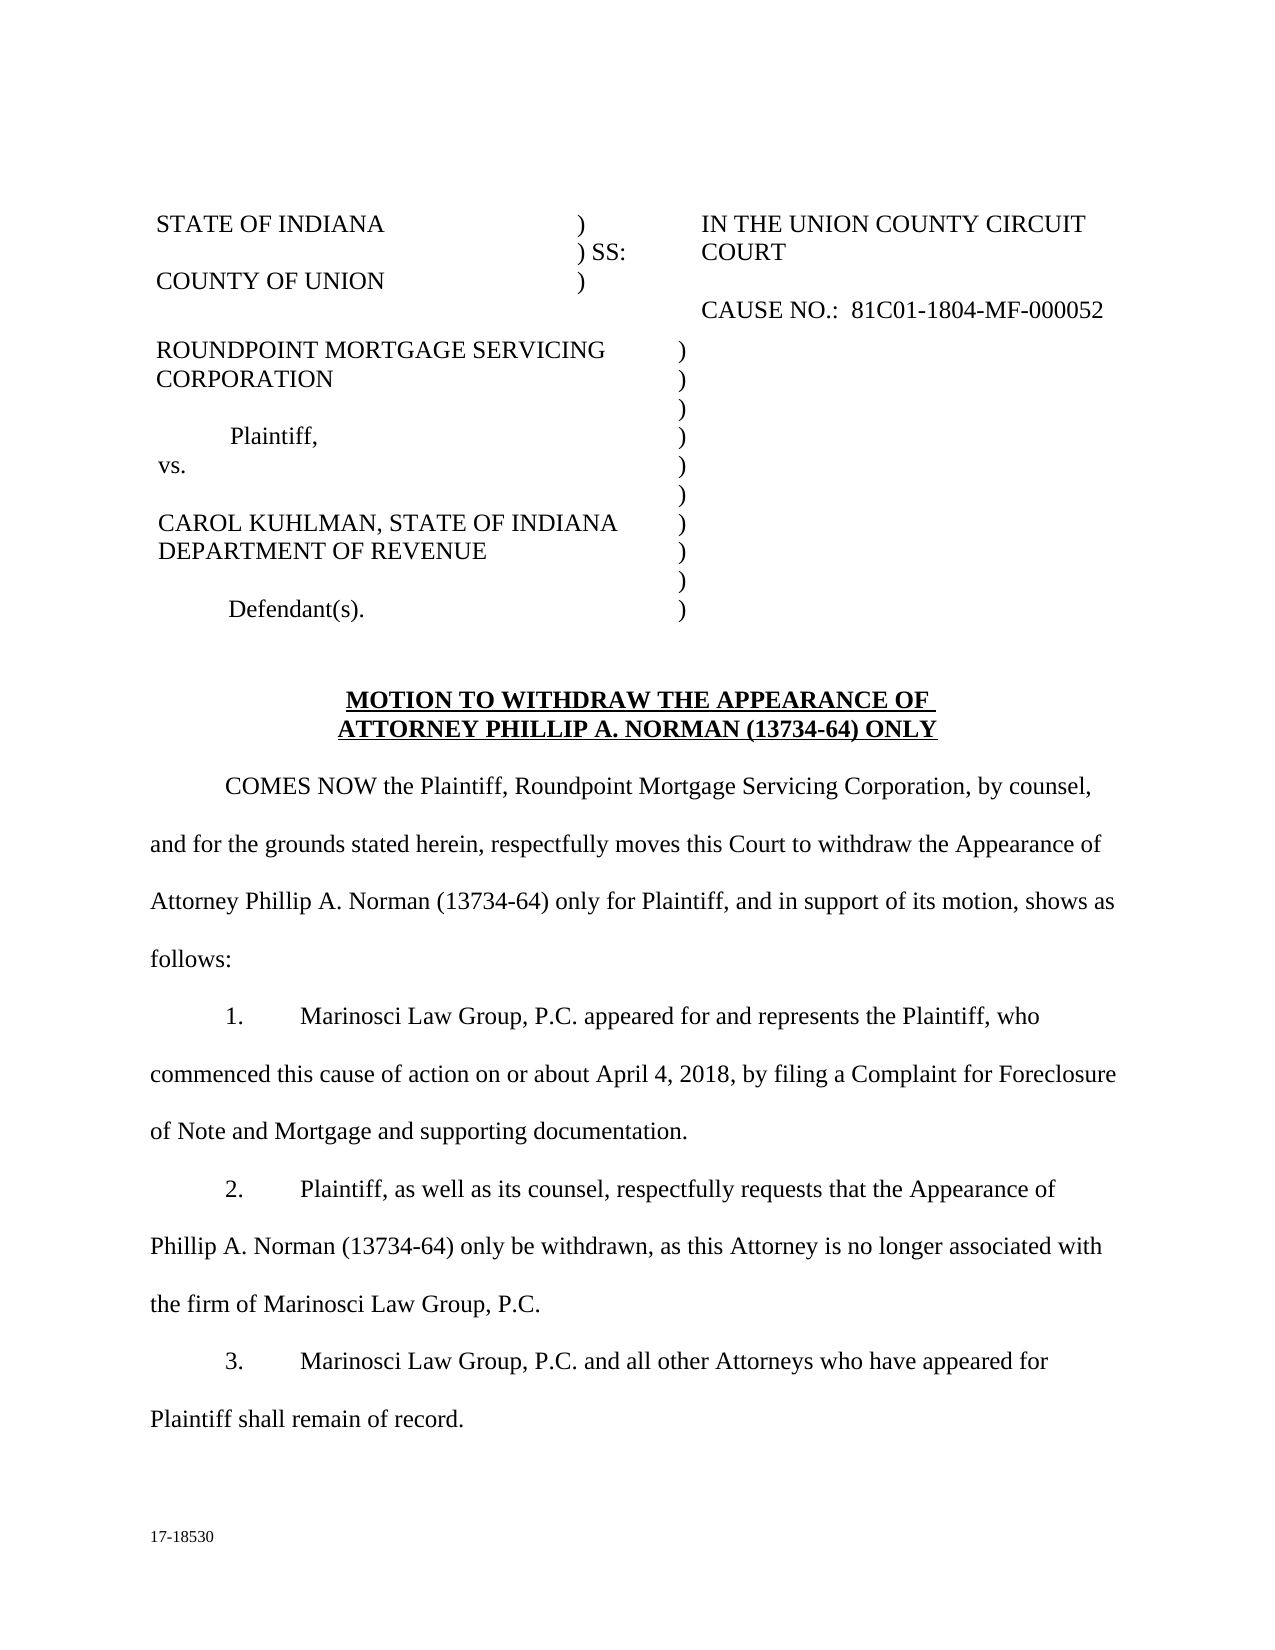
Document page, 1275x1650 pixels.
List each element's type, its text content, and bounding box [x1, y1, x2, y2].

table_cell ) ) ) ) ) ) ) ) ) ) [637, 330, 1125, 685]
text COMES NOW the Plaintiff, Roundpoint Mortgage Servicing Corporation, by counsel, and for the grounds stated herein, respectfully moves this Court to withdraw the Appearance of Attorney Phillip A. Norman (13734-64) only for Plaintiff, and in support of its motion, shows as follows: [150, 771, 1125, 973]
table_header IN THE UNION COUNTY CIRCUIT COURT CAUSE NO.: 81C01-1804-MF-000052 [695, 203, 1125, 329]
text ATTORNEY PHILLIP A. NORMAN (13734-64) ONLY [150, 714, 1125, 743]
table_header STATE OF INDIANA COUNTY OF UNION [150, 203, 550, 329]
table_cell ROUNDPOINT MORTGAGE SERVICING CORPORATION Plaintiff, vs. CAROL KUHLMAN, STATE OF INDIANA DEPARTMENT OF REVENUE Defendant(s). [150, 330, 637, 685]
list Marinosci Law Group, P.C. appeared for and represents the Plaintiff, who commenced this cause of action on or about April 4, 2018, by filing a Complaint for Foreclosure of Note and Mortgage and supporting documentation. [150, 1001, 1125, 1145]
text MOTION TO WITHDRAW THE APPEARANCE OF [150, 685, 1125, 714]
list Plaintiff, as well as its counsel, respectfully requests that the Appearance of Phillip A. Norman (13734-64) only be withdrawn, as this Attorney is no longer associated with the firm of Marinosci Law Group, P.C. [150, 1174, 1125, 1318]
list Marinosci Law Group, P.C. and all other Attorneys who have appeared for Plaintiff shall remain of record. [150, 1346, 1125, 1433]
table_header ) ) SS: ) [550, 203, 695, 329]
